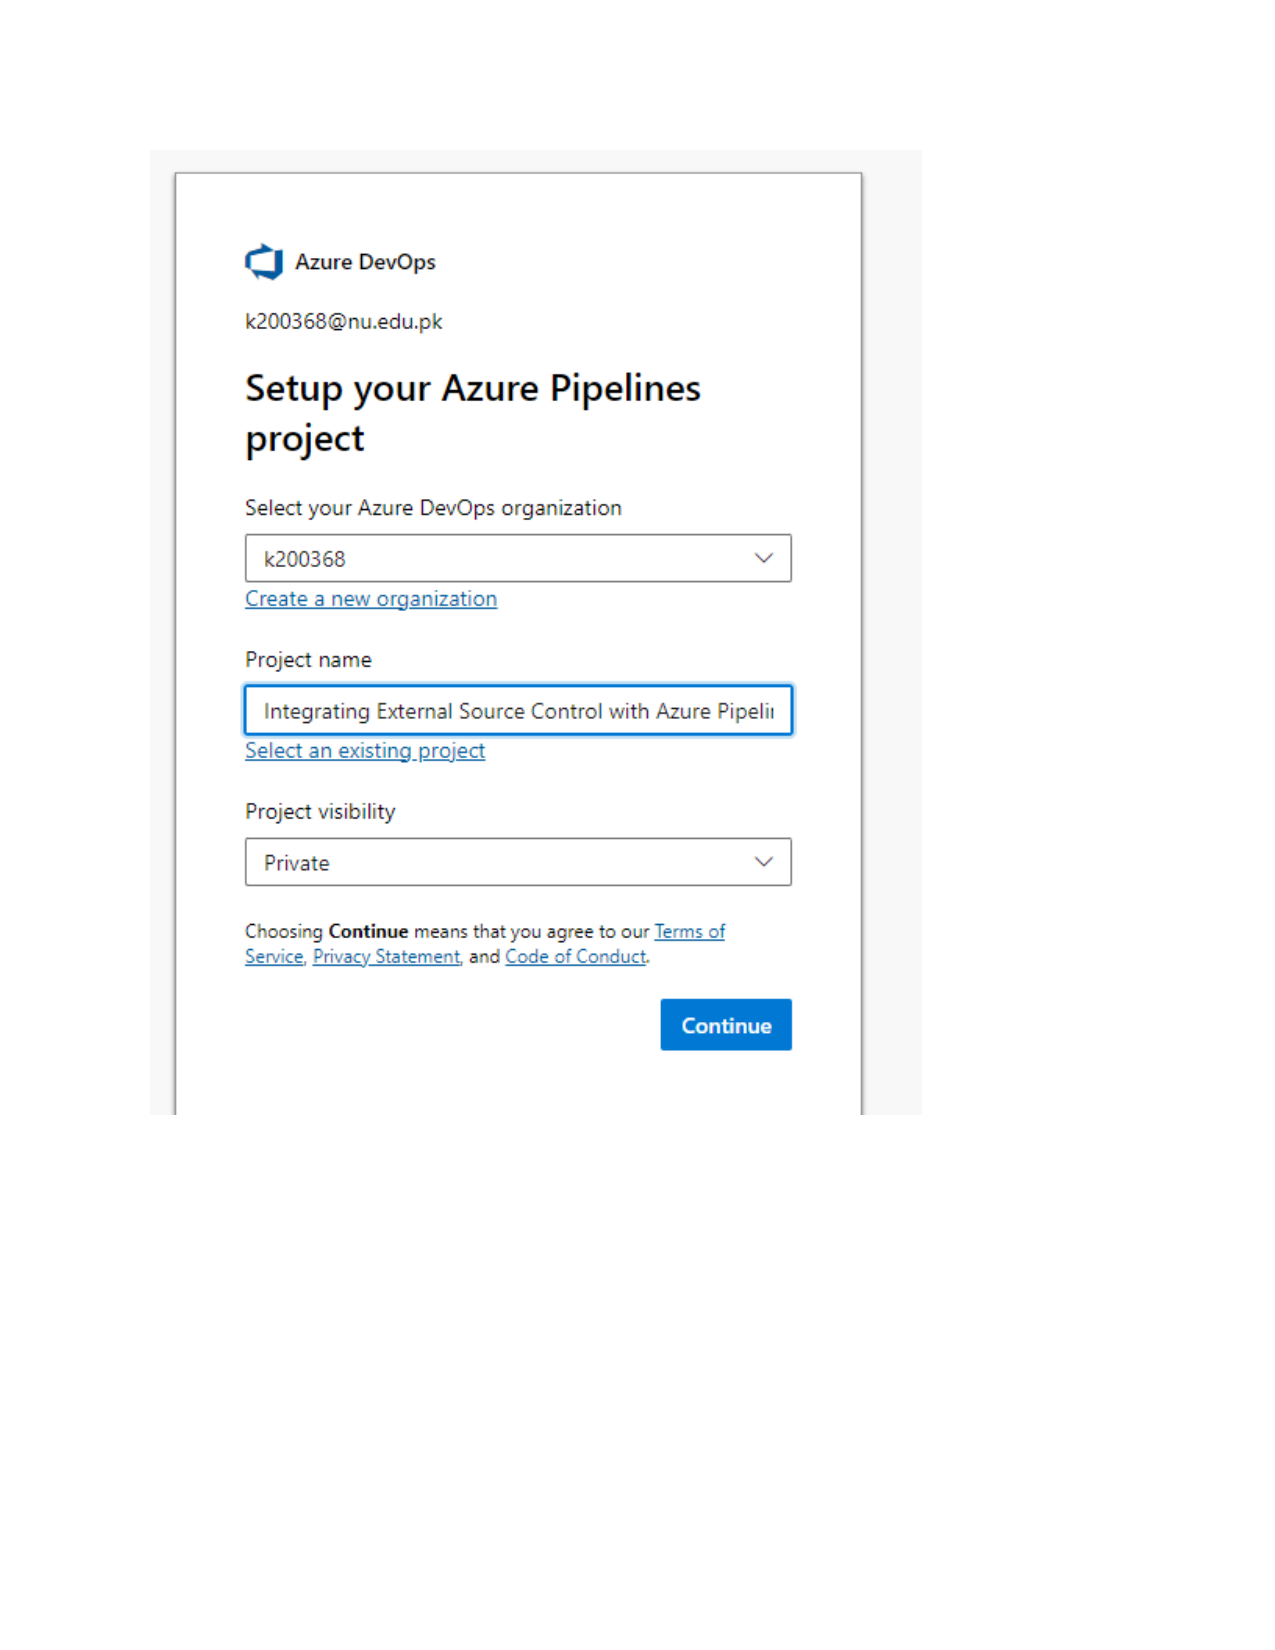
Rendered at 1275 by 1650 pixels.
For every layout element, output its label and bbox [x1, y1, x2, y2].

picture [150, 150, 922, 1115]
